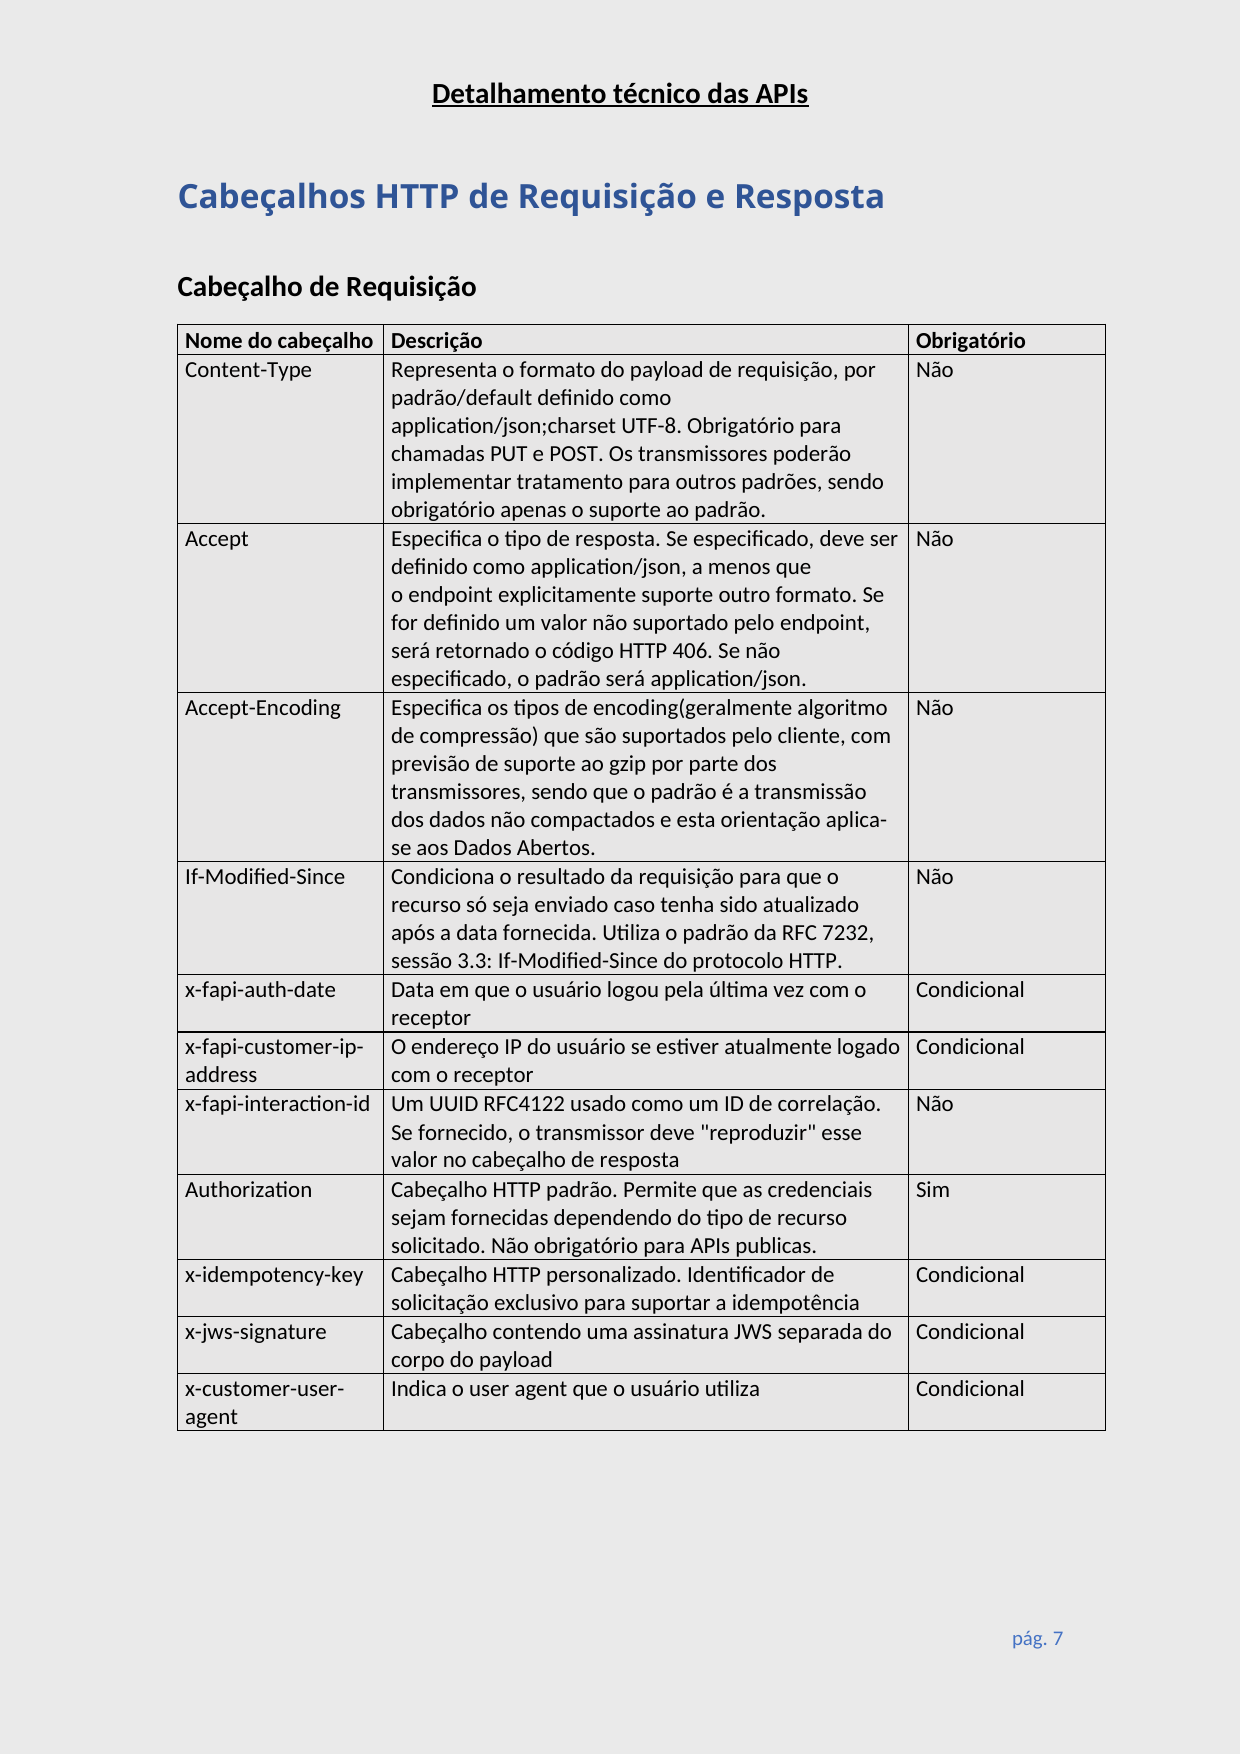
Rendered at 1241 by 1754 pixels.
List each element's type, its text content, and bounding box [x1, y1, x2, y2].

table_cell Condicional [909, 1374, 1105, 1430]
table_cell Condicional [909, 1260, 1105, 1316]
table_cell Sim [909, 1175, 1105, 1259]
table_cell x-customer-user-agent [178, 1374, 383, 1430]
table_cell x-idempotency-key [178, 1260, 383, 1316]
table_cell x-fapi-auth-date [178, 975, 383, 1031]
table_cell Representa o formato do payload de requisição, por padrão/default definido como application/json;charset UTF-8. Obrigatório para chamadas PUT e POST. Os transmissores poderão implementar tratamento para outros padrões, sendo obrigatório apenas o suporte ao padrão. [384, 355, 908, 523]
table_cell Um UUID RFC4122 usado como um ID de correlação. Se fornecido, o transmissor deve "reproduzir" esse valor no cabeçalho de resposta [384, 1090, 908, 1174]
table_cell x-fapi-customer-ip-address [178, 1033, 383, 1088]
table_cell Condicional [909, 1033, 1105, 1088]
table_cell Não [909, 862, 1105, 974]
table_header Descrição [384, 325, 908, 354]
table_cell Cabeçalho HTTP personalizado. Identificador de solicitação exclusivo para suportar a idempotência [384, 1260, 908, 1316]
table_cell Condicional [909, 975, 1105, 1031]
table_cell Especifica os tipos de encoding(geralmente algoritmo de compressão) que são suportados pelo cliente, com previsão de suporte ao gzip por parte dos transmissores, sendo que o padrão é a transmissão dos dados não compactados e esta orientação aplica-se aos Dados Abertos. [384, 693, 908, 861]
table_cell Accept-Encoding [178, 693, 383, 861]
table_cell If-Modified-Since [178, 862, 383, 974]
table_cell Não [909, 693, 1105, 861]
table_cell Condiciona o resultado da requisição para que o recurso só seja enviado caso tenha sido atualizado após a data fornecida. Utiliza o padrão da RFC 7232, sessão 3.3: If-Modified-Since do protocolo HTTP. [384, 862, 908, 974]
table_cell Cabeçalho contendo uma assinatura JWS separada do corpo do payload [384, 1317, 908, 1373]
table_cell Especifica o tipo de resposta. Se especificado, deve ser definido como application/json, a menos que o endpoint explicitamente suporte outro formato. Se for definido um valor não suportado pelo endpoint, será retornado o código HTTP 406. Se não especificado, o padrão será application/json. [384, 524, 908, 692]
table_cell Não [909, 1090, 1105, 1174]
table_cell Accept [178, 524, 383, 692]
table_header Nome do cabeçalho [178, 325, 383, 354]
subtitle Cabeçalhos HTTP de Requisição e Resposta [177, 173, 1063, 218]
table_cell O endereço IP do usuário se estiver atualmente logado com o receptor [384, 1033, 908, 1088]
table_cell Cabeçalho HTTP padrão. Permite que as credenciais sejam fornecidas dependendo do tipo de recurso solicitado. Não obrigatório para APIs publicas. [384, 1175, 908, 1259]
table_cell x-fapi-interaction-id [178, 1090, 383, 1174]
table_cell Não [909, 524, 1105, 692]
table_cell Authorization [178, 1175, 383, 1259]
table_cell Content-Type [178, 355, 383, 523]
table_header Obrigatório [909, 325, 1105, 354]
table_cell x-jws-signature [178, 1317, 383, 1373]
table_cell Data em que o usuário logou pela última vez com o receptor [384, 975, 908, 1031]
table_cell Não [909, 355, 1105, 523]
table_cell Indica o user agent que o usuário utiliza [384, 1374, 908, 1430]
table_cell Condicional [909, 1317, 1105, 1373]
text Cabeçalho de Requisição [177, 268, 1063, 304]
